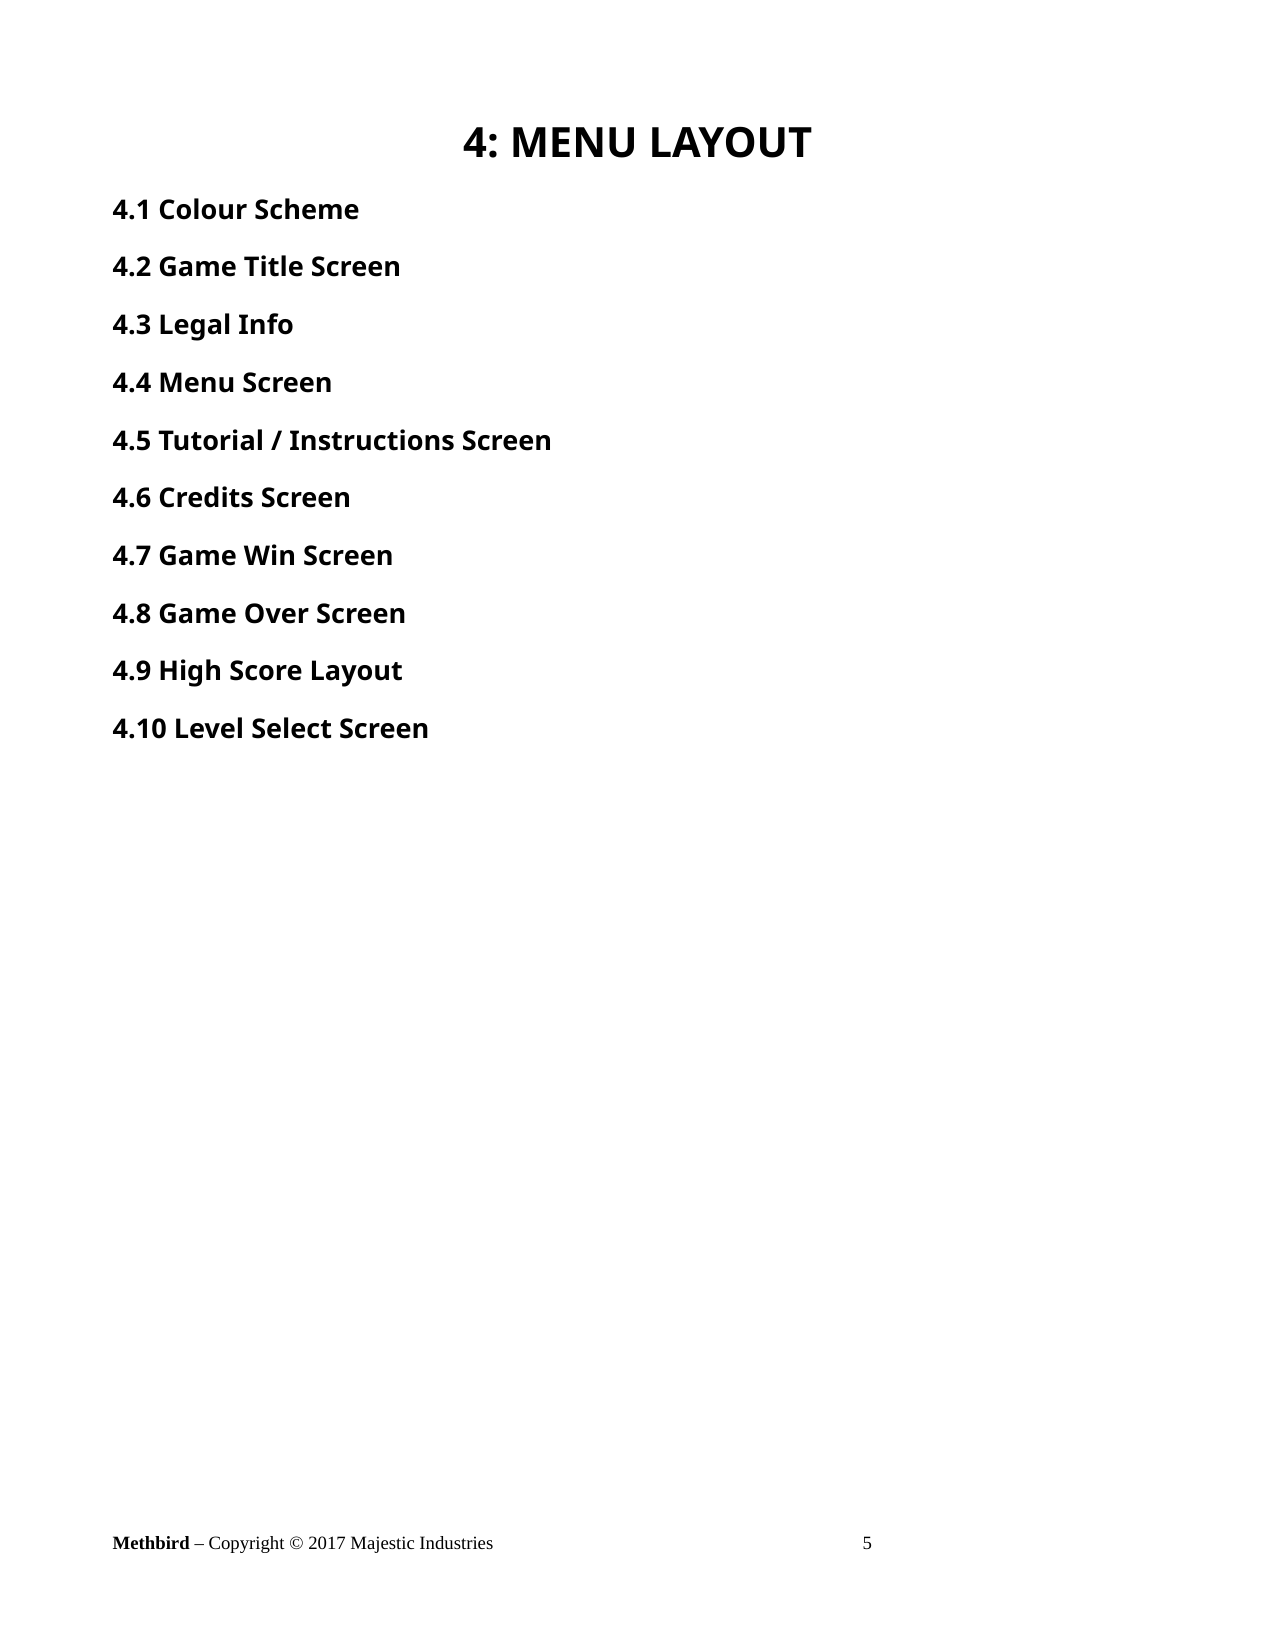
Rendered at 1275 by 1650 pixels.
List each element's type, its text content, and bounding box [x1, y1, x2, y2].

subtitle 4.2 Game Title Screen [112, 248, 1162, 285]
subtitle 4.1 Colour Scheme [112, 190, 1162, 227]
subtitle 4.6 Credits Screen [112, 479, 1162, 516]
subtitle 4.10 Level Select Screen [112, 709, 1162, 746]
subtitle 4.8 Game Over Screen [112, 594, 1162, 631]
subtitle 4.4 Menu Screen [112, 363, 1162, 400]
subtitle 4.5 Tutorial / Instructions Screen [112, 421, 1162, 458]
subtitle 4.7 Game Win Screen [112, 536, 1162, 573]
subtitle 4.9 High Score Layout [112, 652, 1162, 689]
subtitle 4: Menu Layout [112, 112, 1162, 169]
subtitle 4.3 Legal Info [112, 306, 1162, 342]
